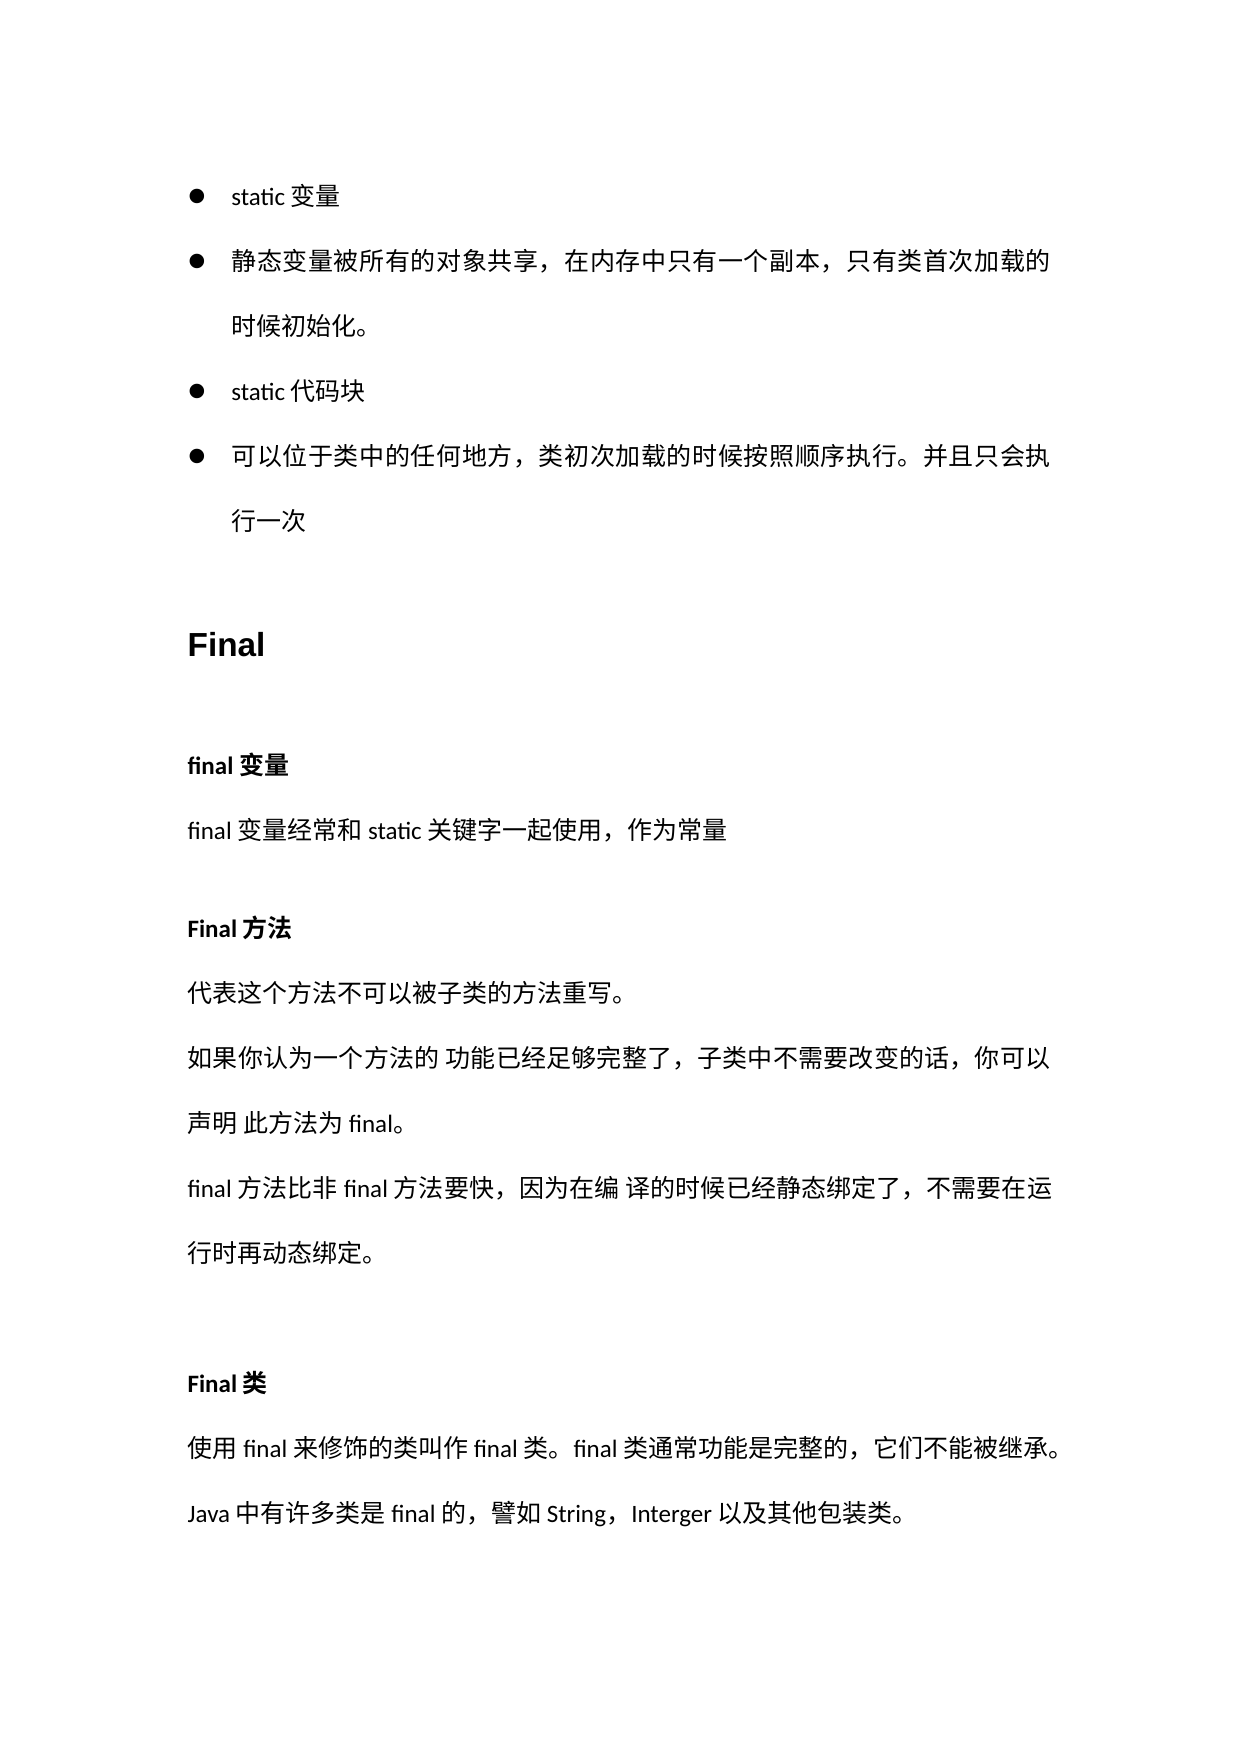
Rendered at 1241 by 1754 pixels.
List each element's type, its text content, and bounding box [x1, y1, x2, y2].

text final 变量经常和 static 关键字一起使用，作为常量 [187, 796, 1053, 861]
text 代表这个方法不可以被子类的方法重写。 [187, 959, 1053, 1024]
text 如果你认为一个方法的 功能已经足够完整了，子类中不需要改变的话，你可以声明 此方法为 final。 [187, 1024, 1053, 1154]
list static变量 [187, 162, 1053, 227]
text final 方法比非 final 方法要快，因为在编 译的时候已经静态绑定了，不需要在运行时再动态绑定。 [187, 1154, 1053, 1284]
text Java 中有许多类是 final 的，譬如 String，Interger 以及其他包装类。 [187, 1479, 1053, 1544]
list 可以位于类中的任何地方，类初次加载的时候按照顺序执行。并且只会执行一次 [187, 422, 1053, 552]
text Final类 [187, 1349, 1053, 1414]
list static代码块 [187, 357, 1053, 422]
text 使用 final 来修饰的类叫作 final 类。final 类通常功能是完整的，它们不能被继承。 [187, 1414, 1053, 1479]
subtitle Final [187, 612, 1053, 677]
text Final方法 [187, 894, 1053, 959]
text final 变量 [187, 731, 1053, 796]
list 静态变量被所有的对象共享，在内存中只有一个副本，只有类首次加载的时候初始化。 [187, 227, 1053, 357]
